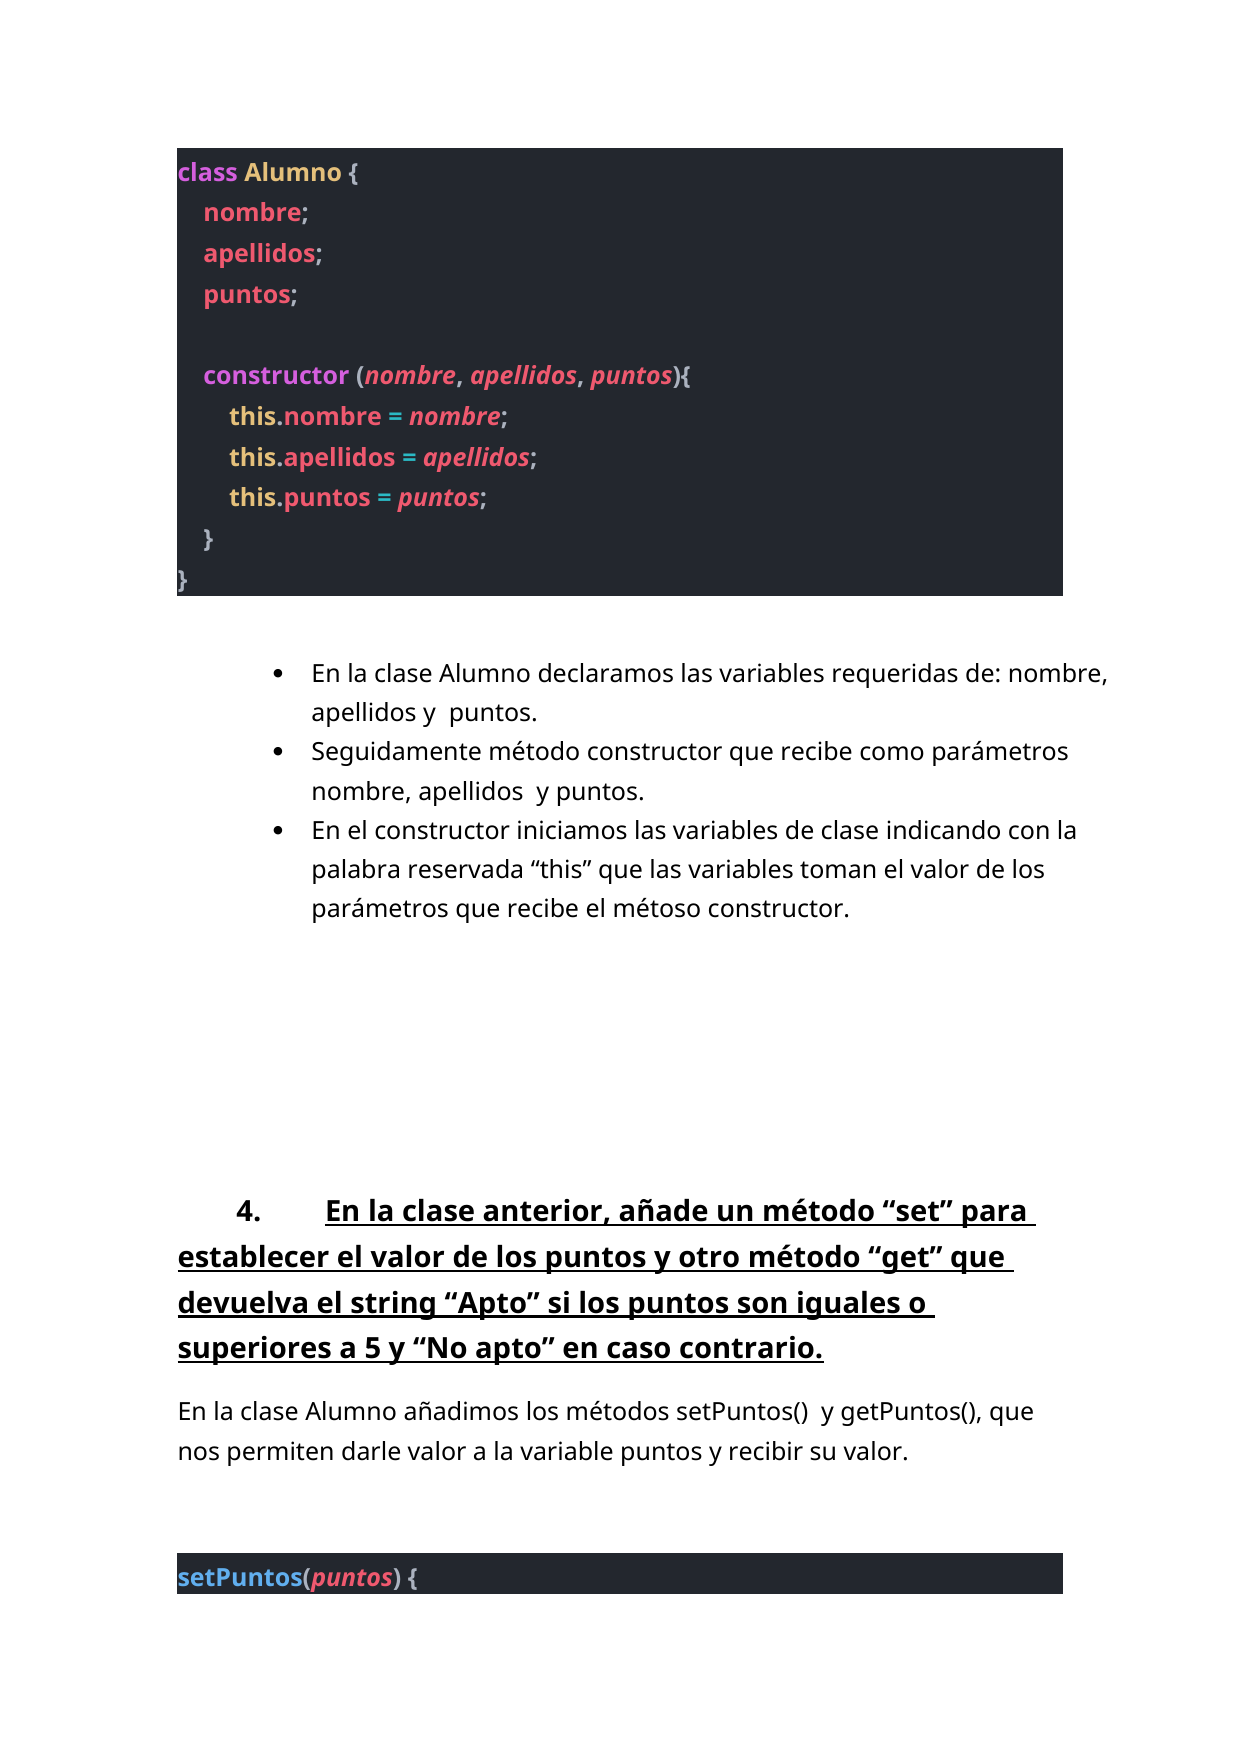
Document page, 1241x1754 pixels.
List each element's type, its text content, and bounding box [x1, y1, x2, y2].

text setPuntos(puntos) { [177, 1553, 1063, 1594]
text puntos; [177, 270, 1063, 311]
text } [177, 555, 1063, 596]
list En el constructor iniciamos las variables de clase indicando con la palabra reservada “this” que las variables toman el valor de los parámetros que recibe el métoso constructor. [274, 812, 1122, 925]
list En la clase Alumno declaramos las variables requeridas de: nombre, apellidos y puntos. [274, 656, 1122, 729]
text } [177, 514, 1063, 555]
list Seguidamente método constructor que recibe como parámetros nombre, apellidos y puntos. [274, 734, 1122, 807]
text En la clase Alumno añadimos los métodos setPuntos() y getPuntos(), que nos permiten darle valor a la variable puntos y recibir su valor. [177, 1394, 1063, 1467]
text constructor (nombre, apellidos, puntos){ [177, 351, 1063, 392]
text this.nombre = nombre; [177, 392, 1063, 433]
text this.apellidos = apellidos; [177, 433, 1063, 473]
text nombre; [177, 188, 1063, 229]
text this.puntos = puntos; [177, 473, 1063, 514]
text class Alumno { [177, 148, 1063, 188]
text apellidos; [177, 229, 1063, 270]
